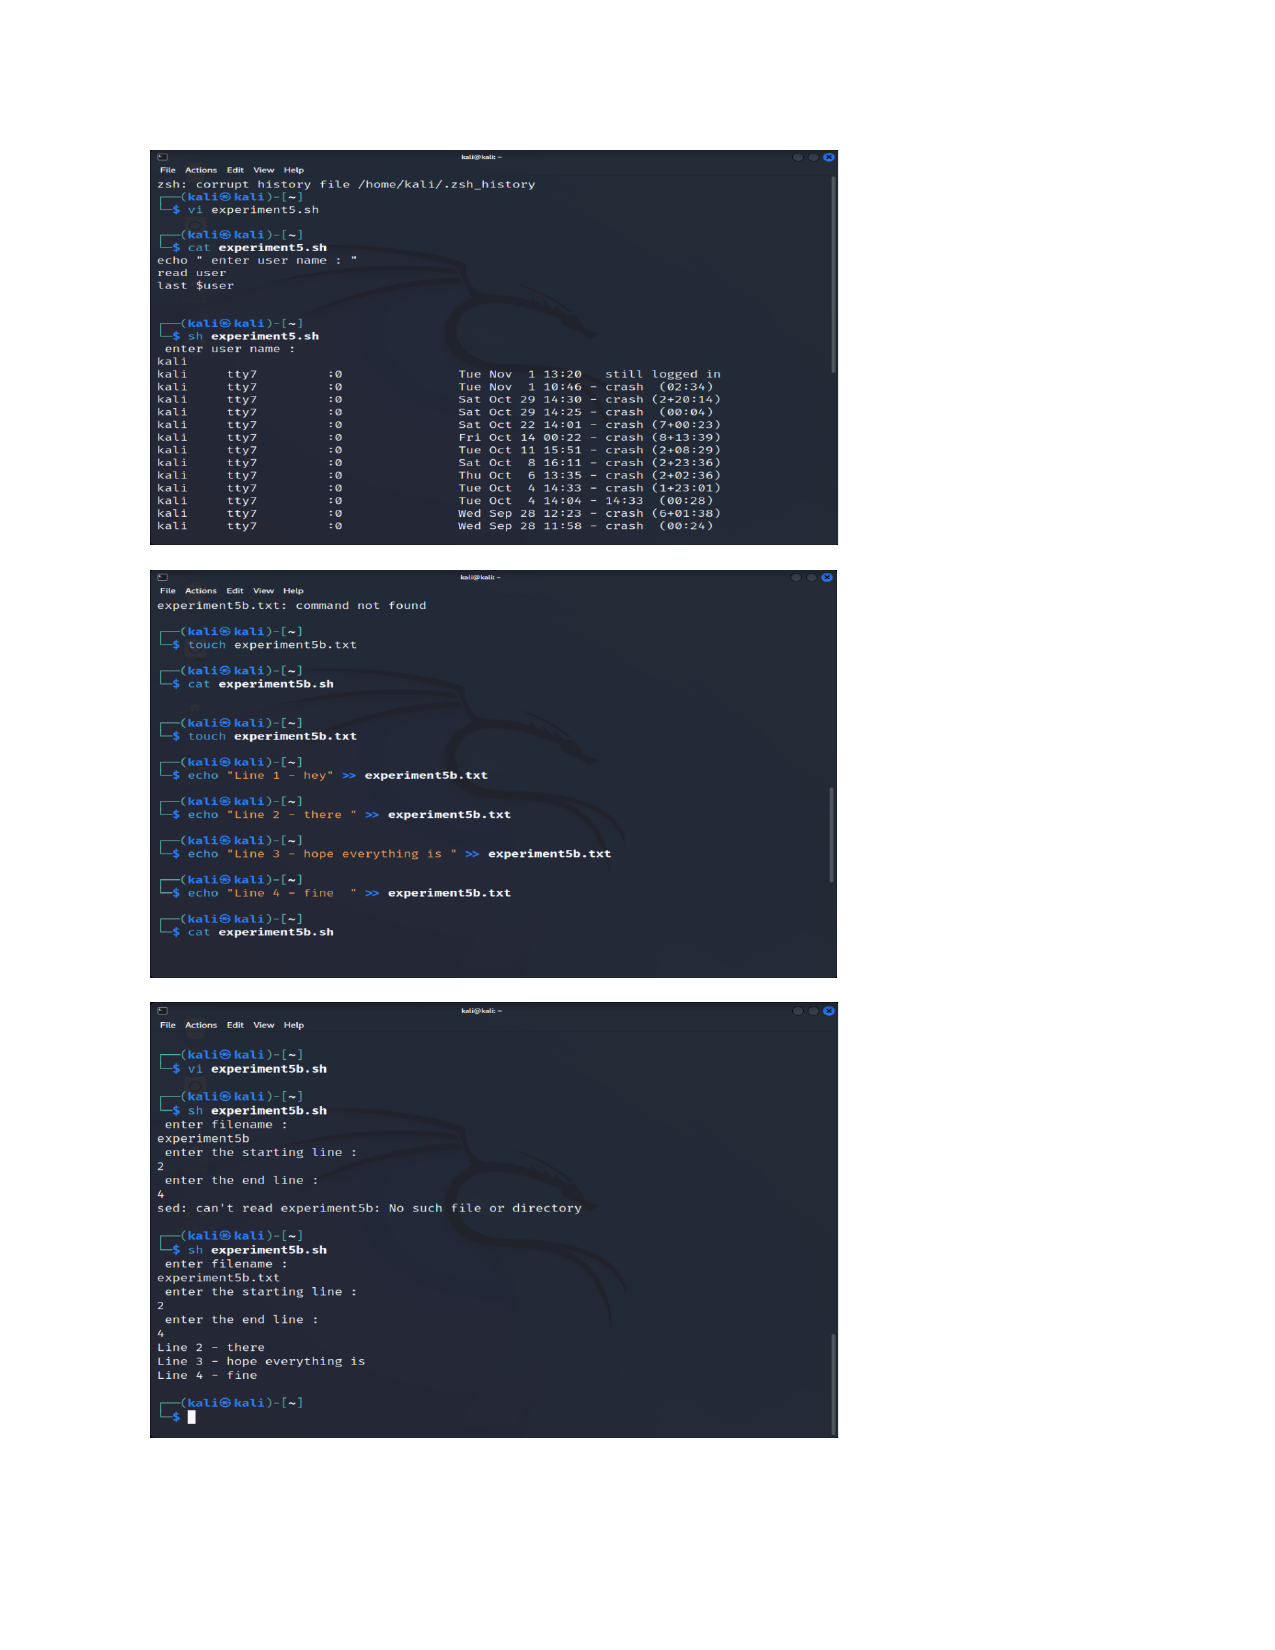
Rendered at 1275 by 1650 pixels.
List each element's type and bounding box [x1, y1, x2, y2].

picture [150, 570, 837, 978]
picture [150, 150, 839, 545]
picture [150, 1002, 839, 1438]
